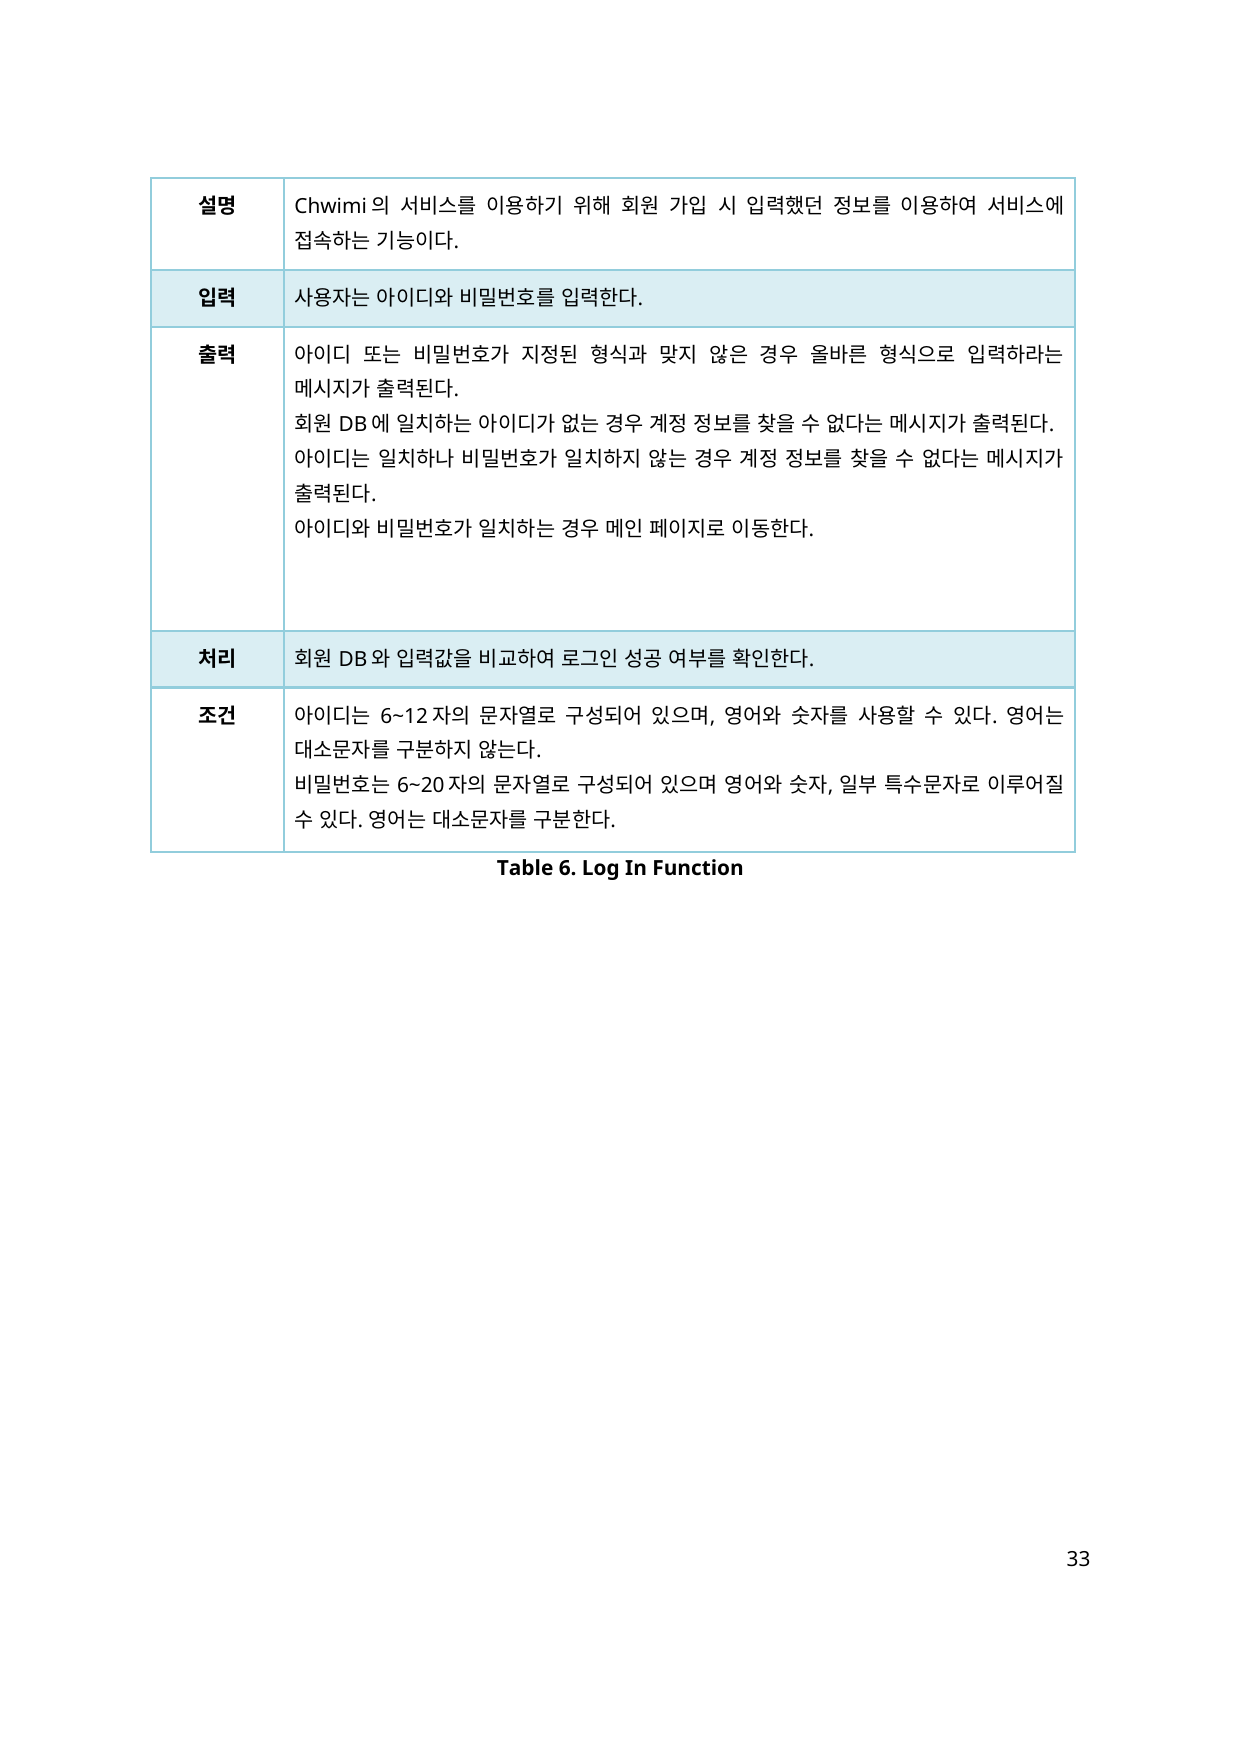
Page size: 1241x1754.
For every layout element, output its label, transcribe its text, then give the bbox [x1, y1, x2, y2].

table_cell 출력 [152, 328, 283, 630]
table_cell 처리 [152, 632, 283, 686]
table_cell 사용자는 아이디와 비밀번호를 입력한다. [285, 271, 1074, 326]
table_cell 아이디는 6~12자의 문자열로 구성되어 있으며, 영어와 숫자를 사용할 수 있다. 영어는 대소문자를 구분하지 않는다. 비밀번호는 6~20자의 문자열로 구성되어 있으며 영어와 숫자, 일부 특수문자로 이루어질 수 있다. 영어는 대소문자를 구분한다. [285, 689, 1074, 851]
table_cell 조건 [152, 689, 283, 851]
table_cell 설명 [152, 179, 283, 269]
table_cell Chwimi의 서비스를 이용하기 위해 회원 가입 시 입력했던 정보를 이용하여 서비스에 접속하는 기능이다. [285, 179, 1074, 269]
table_cell 아이디 또는 비밀번호가 지정된 형식과 맞지 않은 경우 올바른 형식으로 입력하라는 메시지가 출력된다. 회원 DB에 일치하는 아이디가 없는 경우 계정 정보를 찾을 수 없다는 메시지가 출력된다. 아이디는 일치하나 비밀번호가 일치하지 않는 경우 계정 정보를 찾을 수 없다는 메시지가 출력된다. 아이디와 비밀번호가 일치하는 경우 메인 페이지로 이동한다. [285, 328, 1074, 630]
table_cell 입력 [152, 271, 283, 326]
table_cell 회원 DB와 입력값을 비교하여 로그인 성공 여부를 확인한다. [285, 632, 1074, 686]
